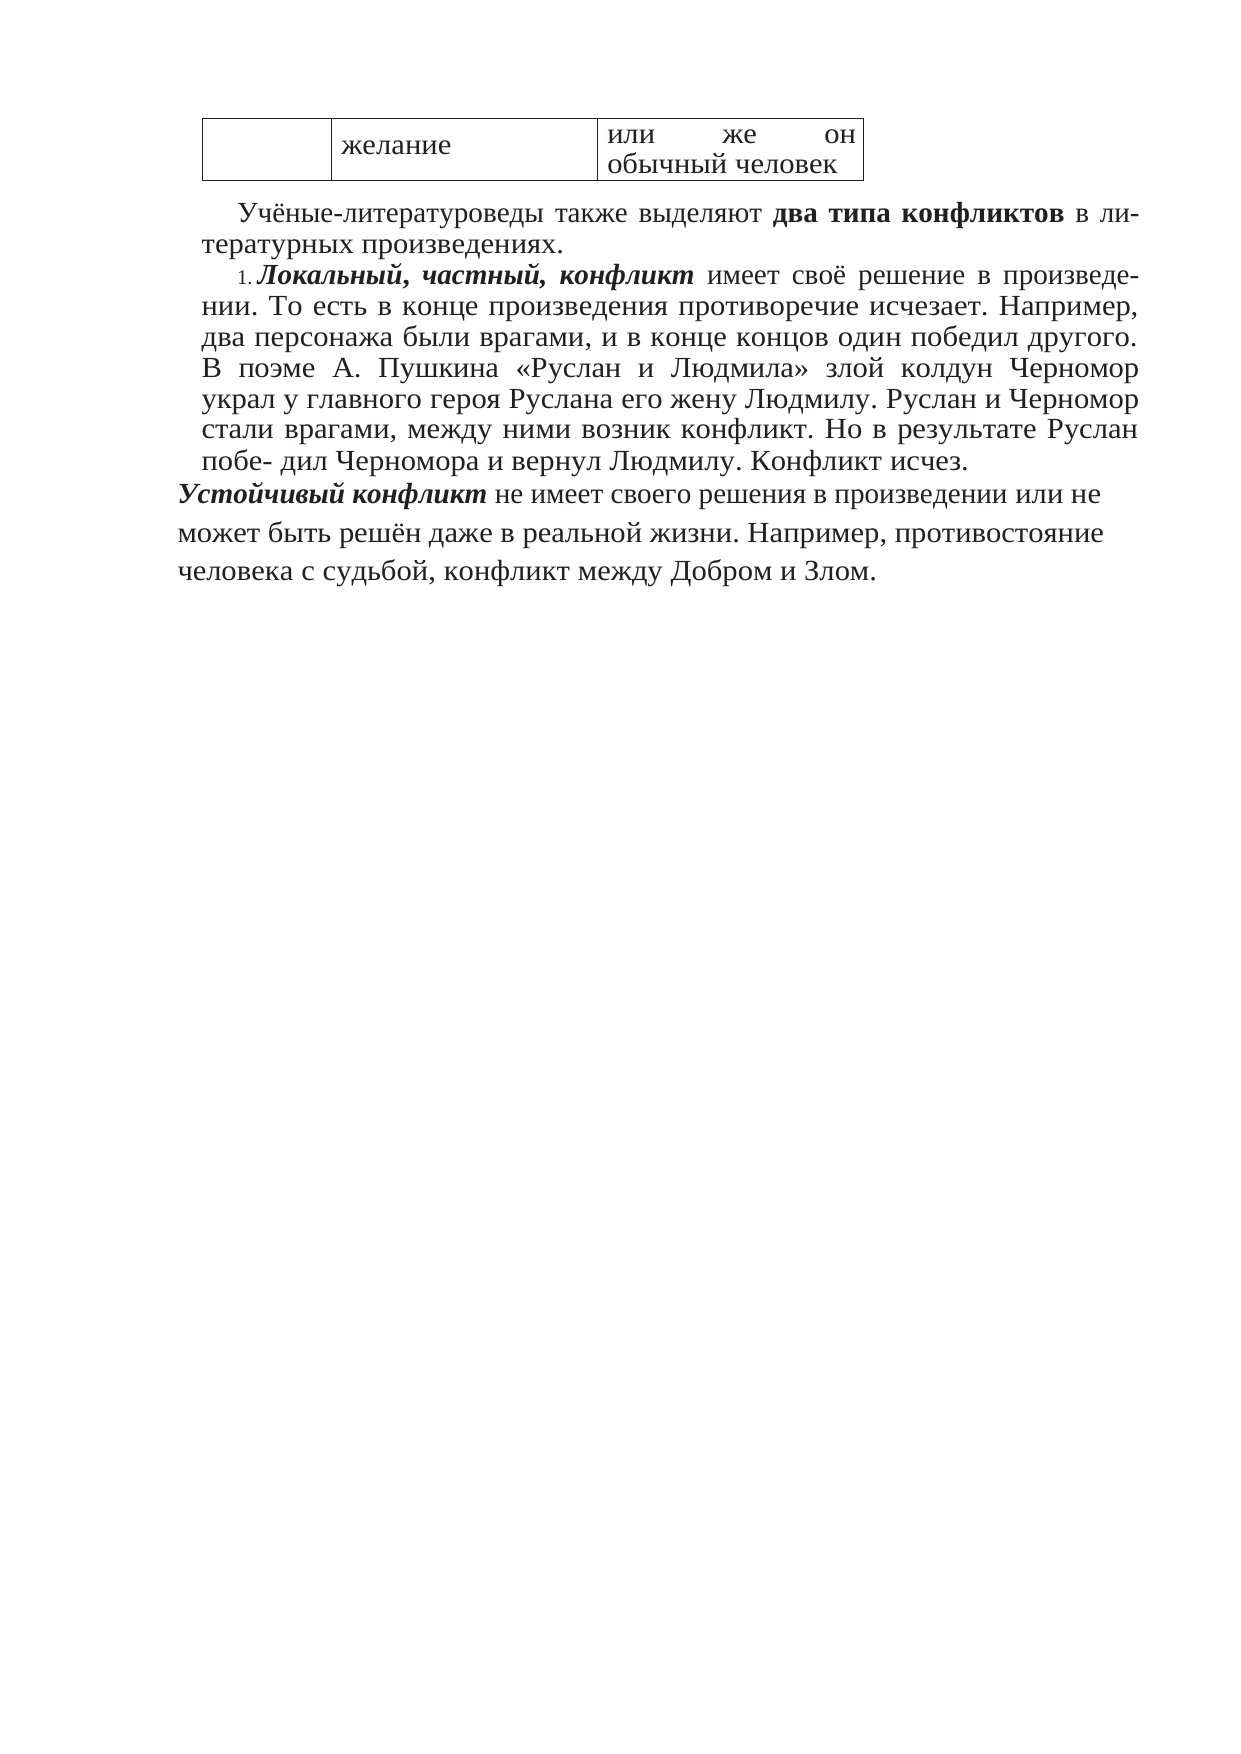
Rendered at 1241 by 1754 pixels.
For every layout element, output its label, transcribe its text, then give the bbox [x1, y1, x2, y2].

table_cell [203, 119, 331, 180]
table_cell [332, 119, 597, 180]
text Устойчивый конфликт не имеет своего решения в произведении или не может быть решён даже в реальной жизни. Например, противостояние человека с судьбой, конфликт между Добром и Злом. [177, 476, 1152, 587]
text Учёные-литературоведы также выделяют два типа конфликтов в ли- тературных произведениях. [201, 198, 1139, 260]
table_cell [598, 119, 863, 180]
list Локальный, частный, конфликт имеет своё решение в произведе- нии. То есть в конце произведения противоречие исчезает. Например, два персонажа были врагами, и в конце концов один победил другого. В поэме А. Пушкина «Руслан и Людмила» злой колдун Черномор украл у главного героя Руслана его жену Людмилу. Руслан и Черномор стали врагами, между ними возник конфликт. Но в результате Руслан побе- дил Черномора и вернул Людмилу. Конфликт исчез. [201, 260, 1139, 476]
